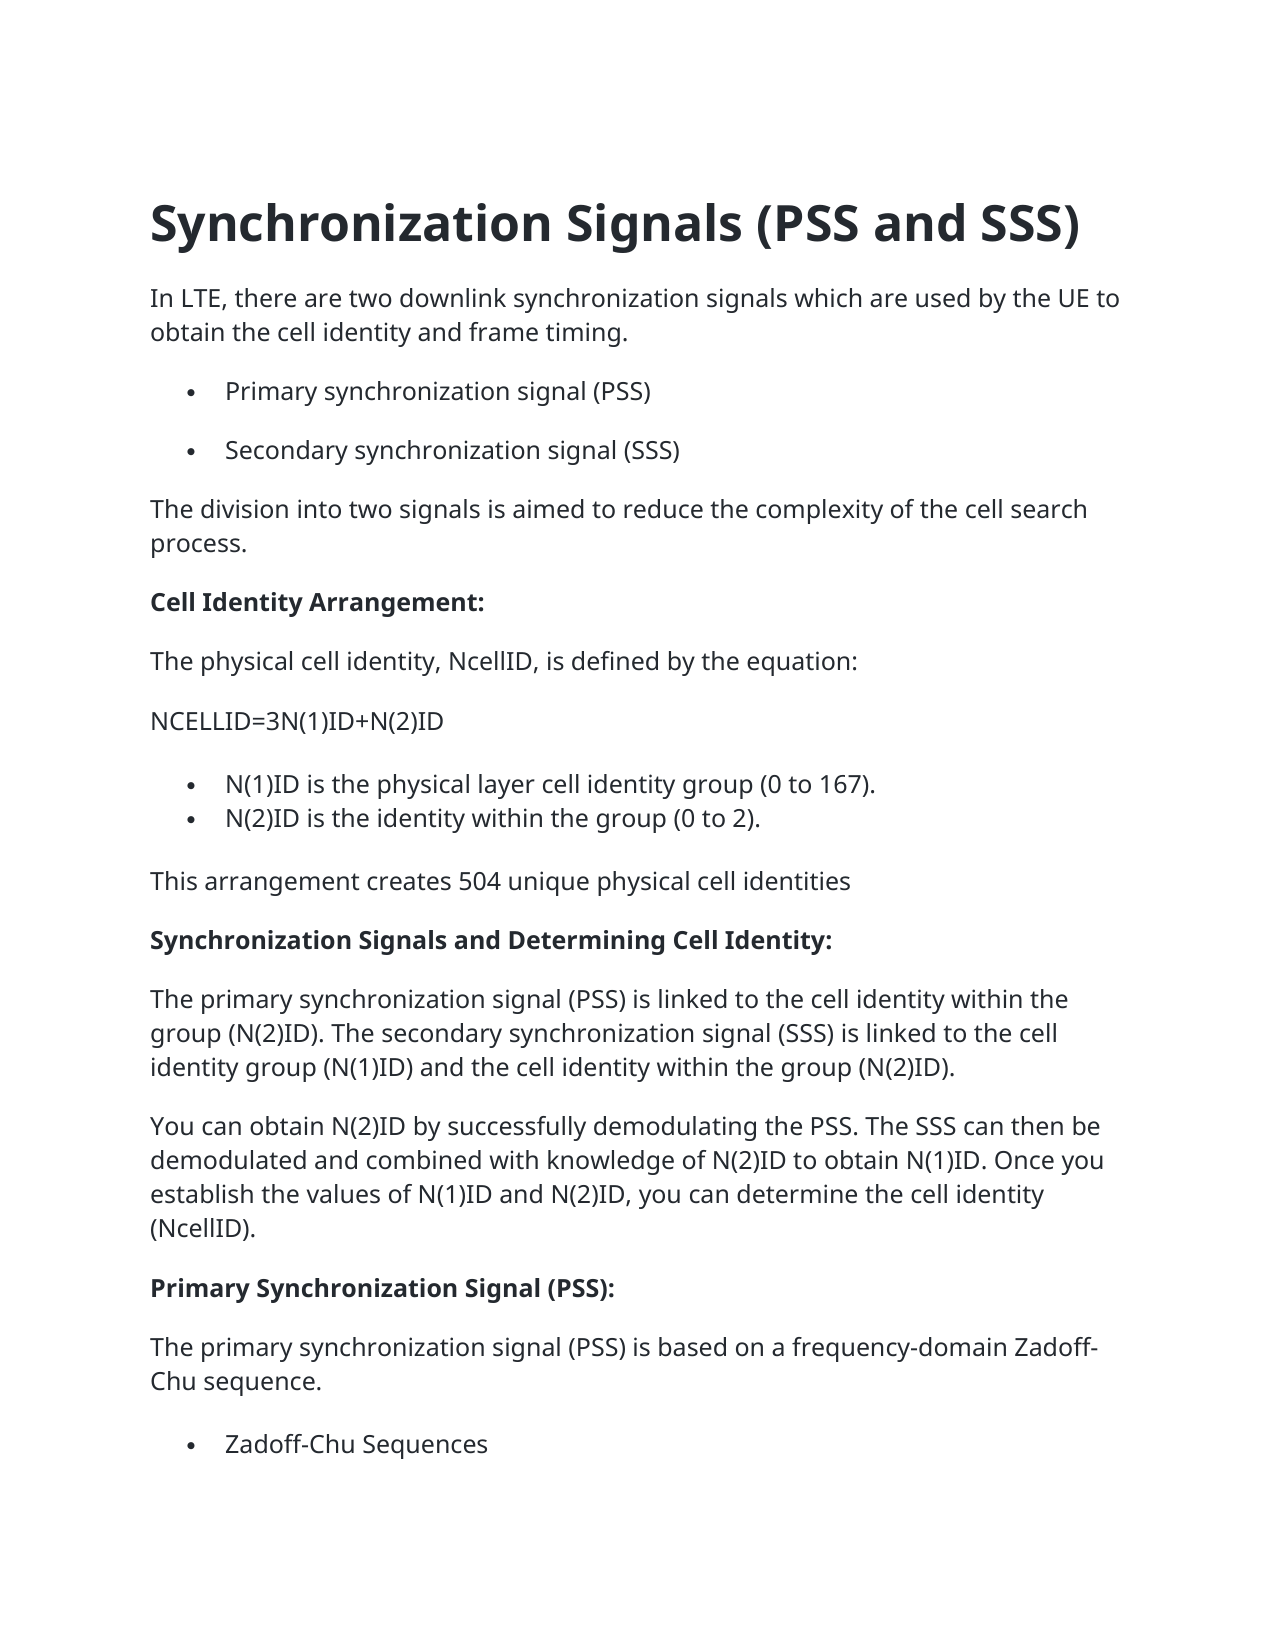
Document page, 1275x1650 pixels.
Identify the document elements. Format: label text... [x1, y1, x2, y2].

text In LTE, there are two downlink synchronization signals which are used by the UE to obtain the cell identity and frame timing. [150, 281, 1125, 349]
list Secondary synchronization signal (SSS) [187, 433, 1125, 467]
list N(2)ID is the identity within the group (0 to 2). [187, 800, 1125, 834]
list Zadoff-Chu Sequences [187, 1427, 1125, 1461]
text The primary synchronization signal (PSS) is based on a frequency-domain Zadoff-Chu sequence. [150, 1329, 1125, 1397]
list N(1)ID is the physical layer cell identity group (0 to 167). [187, 766, 1125, 800]
text Synchronization Signals and Determining Cell Identity: [150, 923, 1125, 957]
text You can obtain N(2)ID by successfully demodulating the PSS. The SSS can then be demodulated and combined with knowledge of N(2)ID to obtain N(1)ID. Once you establish the values of N(1)ID and N(2)ID, you can determine the cell identity (NcellID). [150, 1109, 1125, 1245]
text Primary Synchronization Signal (PSS): [150, 1270, 1125, 1304]
text Cell Identity Arrangement: [150, 585, 1125, 619]
text This arrangement creates 504 unique physical cell identities [150, 864, 1125, 898]
text NCELLID=3N(1)ID+N(2)ID [150, 703, 1125, 737]
list Primary synchronization signal (PSS) [187, 374, 1125, 408]
text The division into two signals is aimed to reduce the complexity of the cell search process. [150, 492, 1125, 560]
text Synchronization Signals (PSS and SSS) [150, 187, 1125, 256]
text The primary synchronization signal (PSS) is linked to the cell identity within the group (N(2)ID). The secondary synchronization signal (SSS) is linked to the cell identity group (N(1)ID) and the cell identity within the group (N(2)ID). [150, 982, 1125, 1084]
text The physical cell identity, NcellID, is defined by the equation: [150, 644, 1125, 678]
